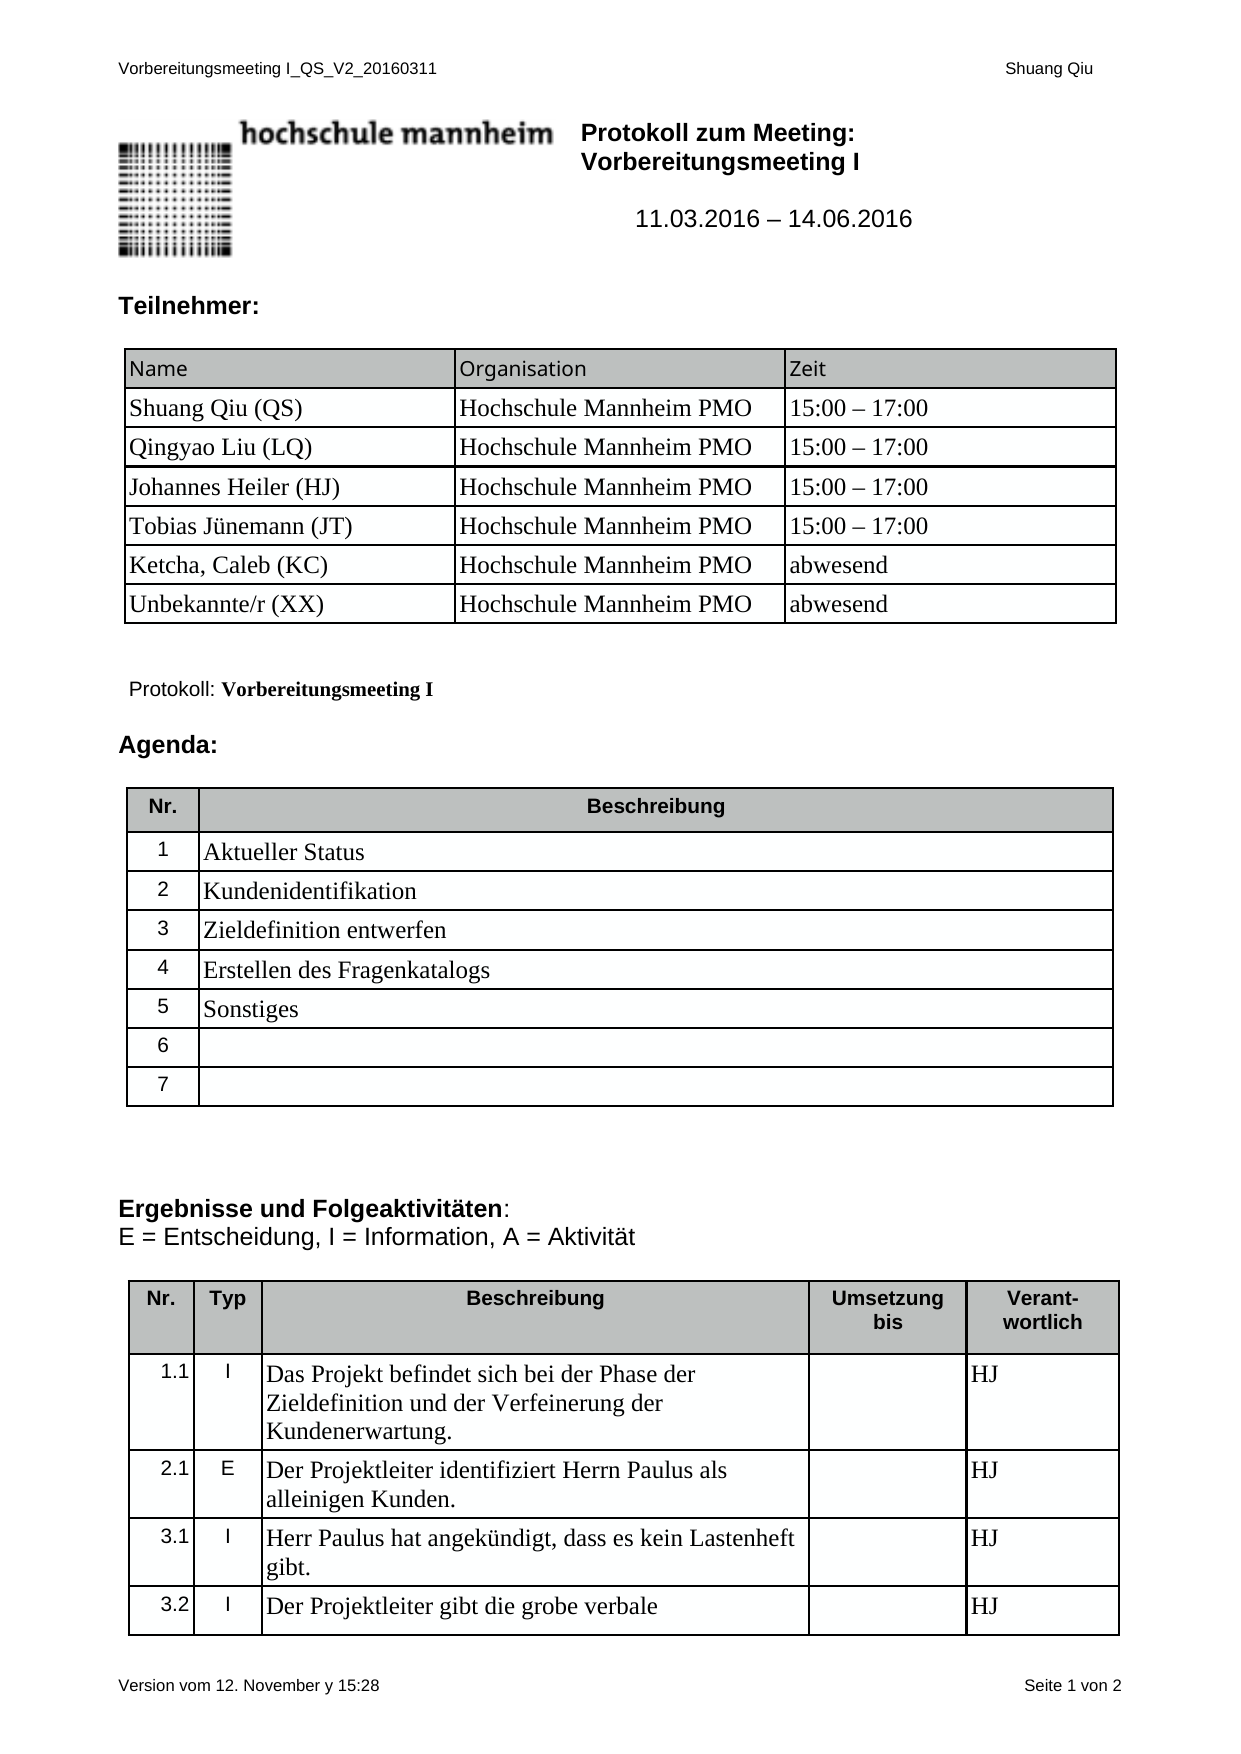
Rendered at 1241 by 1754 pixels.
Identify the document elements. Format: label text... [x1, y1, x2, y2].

table_cell 7 [128, 1068, 198, 1105]
table_cell Qingyao Liu (LQ) [126, 428, 454, 465]
table_cell 15:00 – 17:00 [786, 428, 1115, 465]
table_cell Hochschule Mannheim PMO [456, 389, 784, 426]
table_cell Erstellen des Fragenkatalogs [200, 951, 1112, 988]
table_header Nr. [128, 789, 198, 831]
table_cell Hochschule Mannheim PMO [456, 428, 784, 465]
table_cell I [195, 1355, 261, 1449]
table_header Beschreibung [200, 789, 1112, 831]
text Agenda: [118, 730, 1122, 758]
table_cell 2.1 [130, 1451, 193, 1517]
text Protokoll zum Meeting: Vorbereitungsmeeting I [556, 118, 1122, 176]
table_header Typ [195, 1282, 261, 1353]
table_cell HJ [968, 1451, 1118, 1517]
table_cell Ketcha, Caleb (KC) [126, 546, 454, 583]
table_cell Hochschule Mannheim PMO [456, 507, 784, 544]
text Ergebnisse und Folgeaktivitäten: [118, 1193, 1122, 1222]
text Teilnehmer: [118, 291, 1122, 319]
table_cell 3 [128, 911, 198, 948]
table_cell [200, 1068, 1112, 1105]
table_cell 3.2 [130, 1587, 193, 1634]
table_cell Herr Paulus hat angekündigt, dass es kein Lastenheft gibt. [263, 1519, 808, 1585]
table_header Umsetzung bis [810, 1282, 965, 1353]
table_cell 15:00 – 17:00 [786, 389, 1115, 426]
table_cell Hochschule Mannheim PMO [456, 585, 784, 622]
table_cell I [195, 1587, 261, 1634]
text E = Entscheidung, I = Information, A = Aktivität [118, 1222, 1122, 1251]
table_header Name [126, 350, 454, 387]
table_cell Das Projekt befindet sich bei der Phase der Zieldefinition und der Verfeinerung der Kundenerwartung. [263, 1355, 808, 1449]
table_cell abwesend [786, 585, 1115, 622]
table_cell [810, 1451, 965, 1517]
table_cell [263, 1587, 808, 1634]
table_cell Shuang Qiu (QS) [126, 389, 454, 426]
table_cell E [195, 1451, 261, 1517]
table_cell Aktueller Status [200, 833, 1112, 870]
table_header Beschreibung [263, 1282, 808, 1353]
table_cell [810, 1587, 965, 1634]
table_cell HJ [968, 1355, 1118, 1449]
table_cell 3.1 [130, 1519, 193, 1585]
text 11.03.2016 – 14.06.2016 [556, 176, 1122, 233]
table_cell 6 [128, 1029, 198, 1066]
table_cell [810, 1519, 965, 1585]
table_cell 15:00 – 17:00 [786, 468, 1115, 504]
table_cell [200, 1029, 1112, 1066]
table_header Organisation [456, 350, 784, 387]
table_cell HJ [968, 1587, 1118, 1634]
table_cell Sonstiges [200, 990, 1112, 1027]
table_header Verant-wortlich [968, 1282, 1118, 1353]
table_cell abwesend [786, 546, 1115, 583]
table_cell Johannes Heiler (HJ) [126, 468, 454, 504]
table_cell HJ [968, 1519, 1118, 1585]
picture [118, 118, 556, 260]
table_cell 5 [128, 990, 198, 1027]
table_cell 1.1 [130, 1355, 193, 1449]
table_cell 15:00 – 17:00 [786, 507, 1115, 544]
table_cell Hochschule Mannheim PMO [456, 546, 784, 583]
table_cell 1 [128, 833, 198, 870]
table_cell Der Projektleiter identifiziert Herrn Paulus als alleinigen Kunden. [263, 1451, 808, 1517]
table_cell 4 [128, 951, 198, 988]
table_cell Kundenidentifikation [200, 872, 1112, 909]
table_cell Hochschule Mannheim PMO [456, 468, 784, 504]
table_header Zeit [786, 350, 1115, 387]
table_header Nr. [130, 1282, 193, 1353]
text Protokoll: Vorbereitungsmeeting I [128, 677, 1122, 701]
table_cell I [195, 1519, 261, 1585]
table_cell Unbekannte/r (XX) [126, 585, 454, 622]
table_cell [810, 1355, 965, 1449]
table_cell 2 [128, 872, 198, 909]
table_cell Tobias Jünemann (JT) [126, 507, 454, 544]
table_cell Zieldefinition entwerfen [200, 911, 1112, 948]
